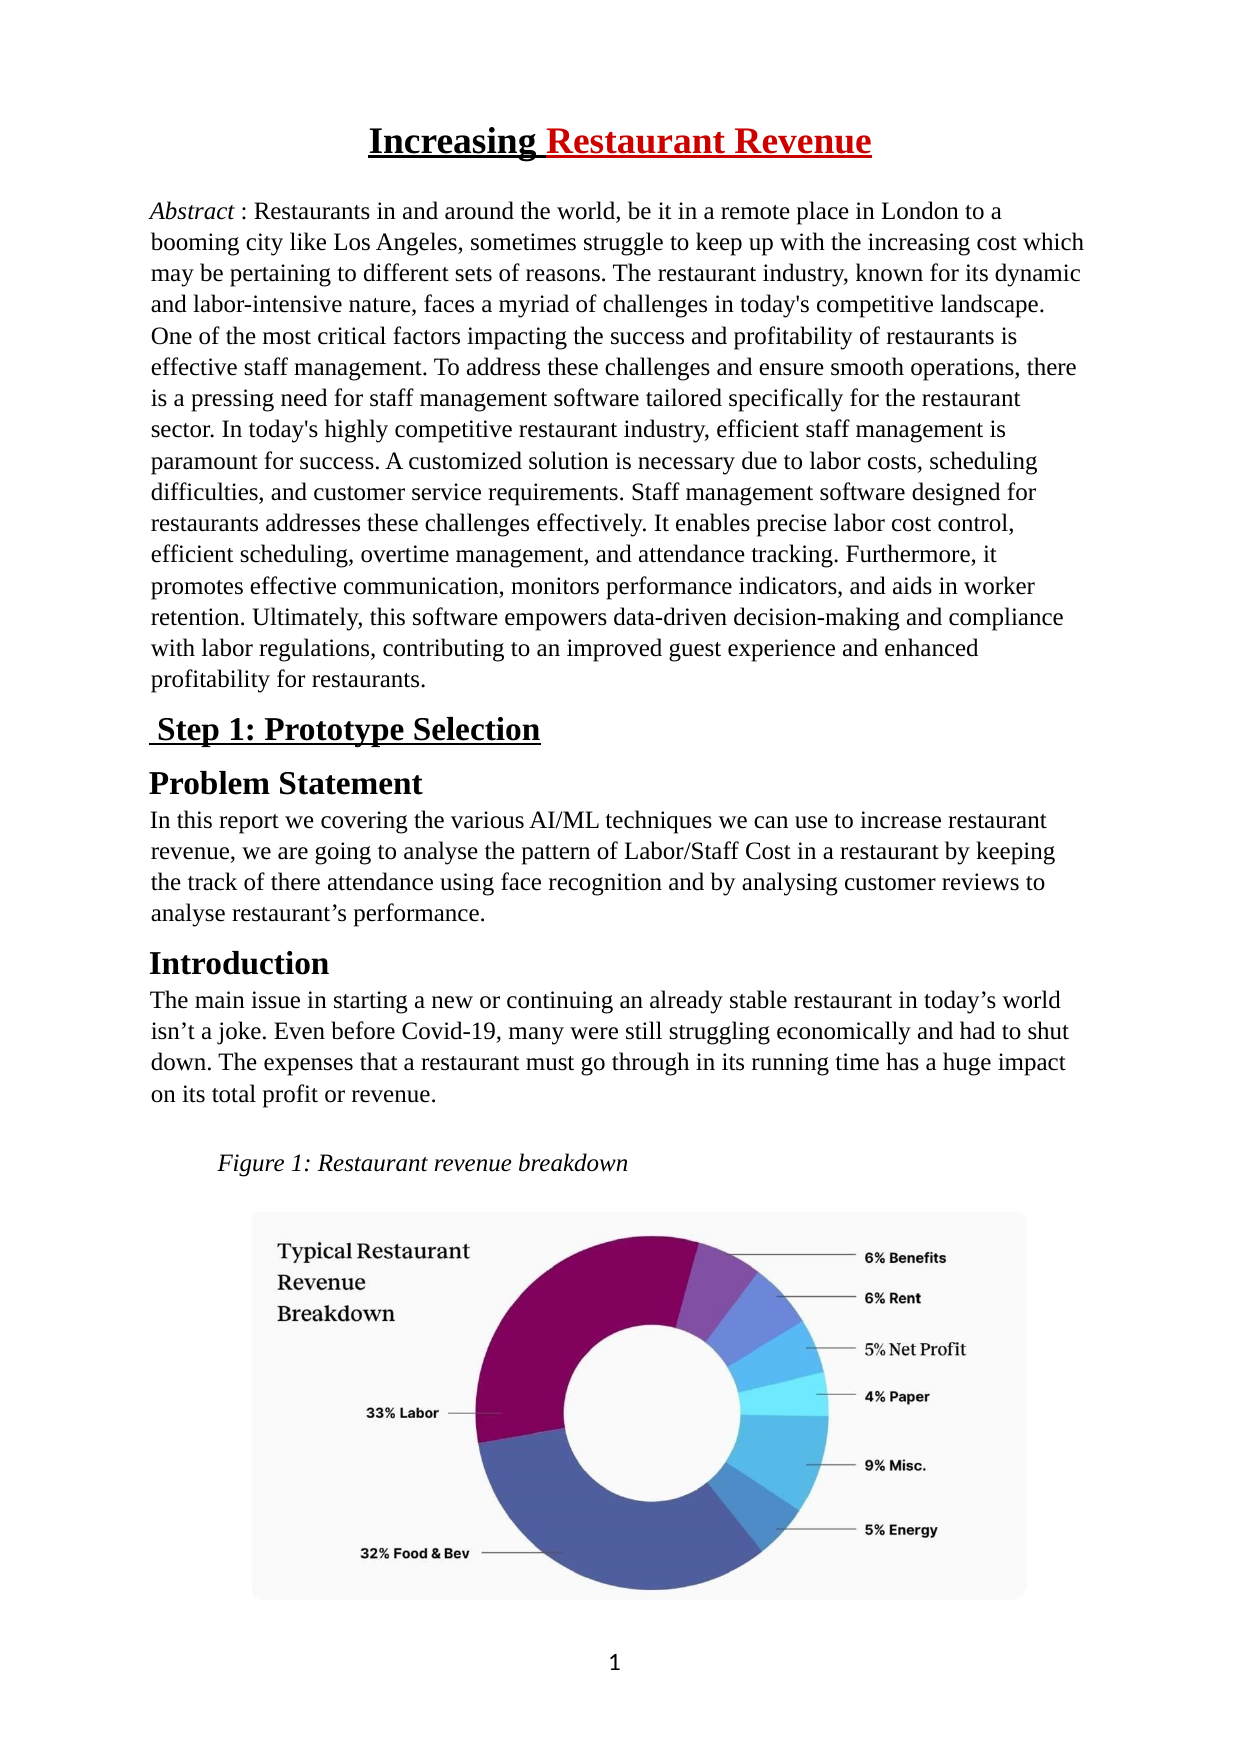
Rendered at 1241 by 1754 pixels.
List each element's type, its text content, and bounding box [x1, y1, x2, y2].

text Abstract : Restaurants in and around the world, be it in a remote place in London to a booming city like Los Angeles, sometimes struggle to keep up with the increasing cost which may be pertaining to different sets of reasons. The restaurant industry, known for its dynamic and labor-intensive nature, faces a myriad of challenges in today's competitive landscape. One of the most critical factors impacting the success and profitability of restaurants is effective staff management. To address these challenges and ensure smooth operations, there is a pressing need for staff management software tailored specifically for the restaurant sector. In today's highly competitive restaurant industry, efficient staff management is paramount for success. A customized solution is necessary due to labor costs, scheduling difficulties, and customer service requirements. Staff management software designed for restaurants addresses these challenges effectively. It enables precise labor cost control, efficient scheduling, overtime management, and attendance tracking. Furthermore, it promotes effective communication, monitors performance indicators, and aids in worker retention. Ultimately, this software empowers data-driven decision-making and compliance with labor regulations, contributing to an improved guest experience and enhanced profitability for restaurants. [149, 196, 1090, 693]
subtitle Step 1: Prototype Selection [148, 709, 1090, 748]
subtitle Introduction [148, 944, 1090, 982]
text Increasing Restaurant Revenue [148, 118, 1092, 161]
subtitle Problem Statement [148, 763, 1090, 802]
text Figure 1: Restaurant revenue breakdown [148, 1148, 1117, 1177]
picture [251, 1212, 1028, 1600]
text The main issue in starting a new or continuing an already stable restaurant in today’s world isn’t a joke. Even before Covid-19, many were still struggling economically and had to shut down. The expenses that a restaurant must go through in its running time has a huge impact on its total profit or revenue. [149, 985, 1090, 1107]
text In this report we covering the various AI/ML techniques we can use to increase restaurant revenue, we are going to analyse the pattern of Labor/Staff Cost in a restaurant by keeping the track of there attendance using face recognition and by analysing customer reviews to analyse restaurant’s performance. [149, 805, 1090, 927]
